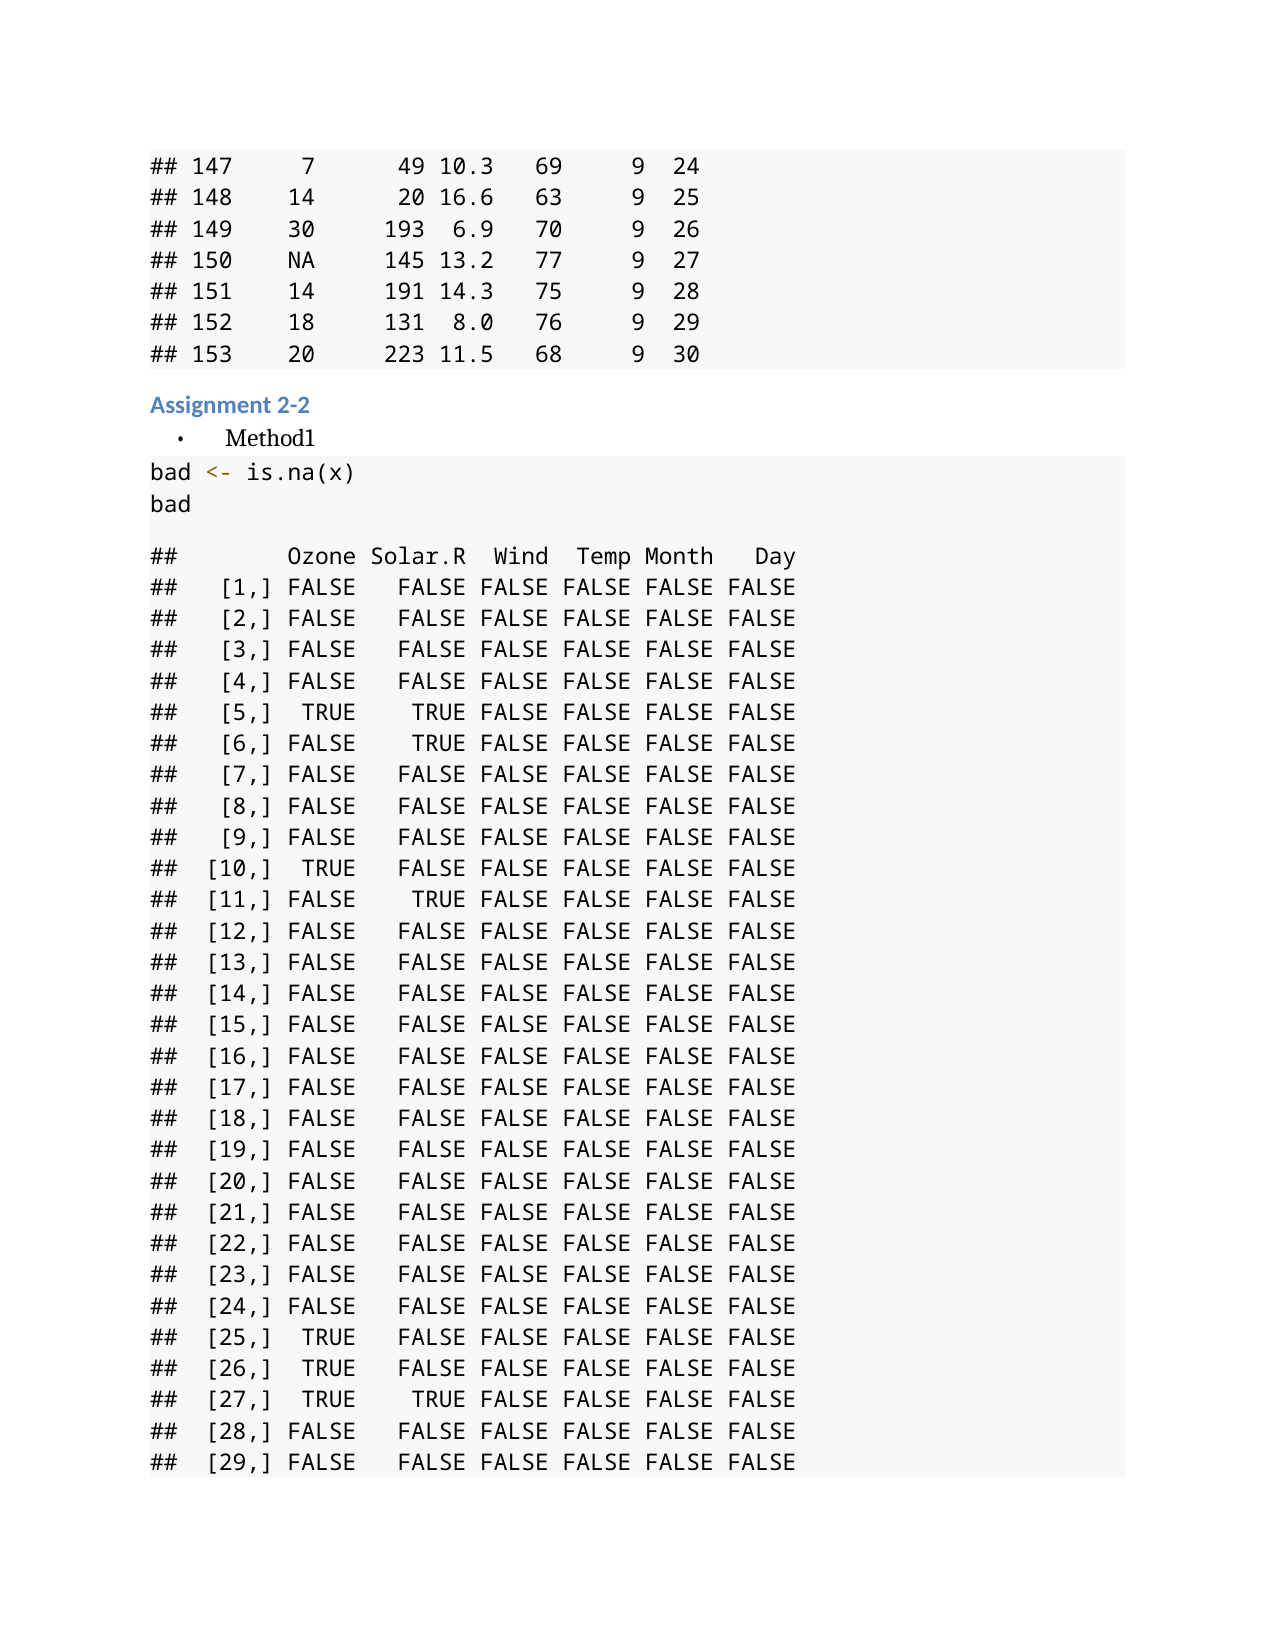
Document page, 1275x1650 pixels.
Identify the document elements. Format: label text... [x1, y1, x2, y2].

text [150, 540, 1125, 1477]
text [150, 150, 1125, 369]
text bad <- is.na(x) bad [191, 456, 1125, 519]
subtitle Assignment 2-2 [150, 389, 1125, 420]
list Method1 [175, 424, 1125, 453]
